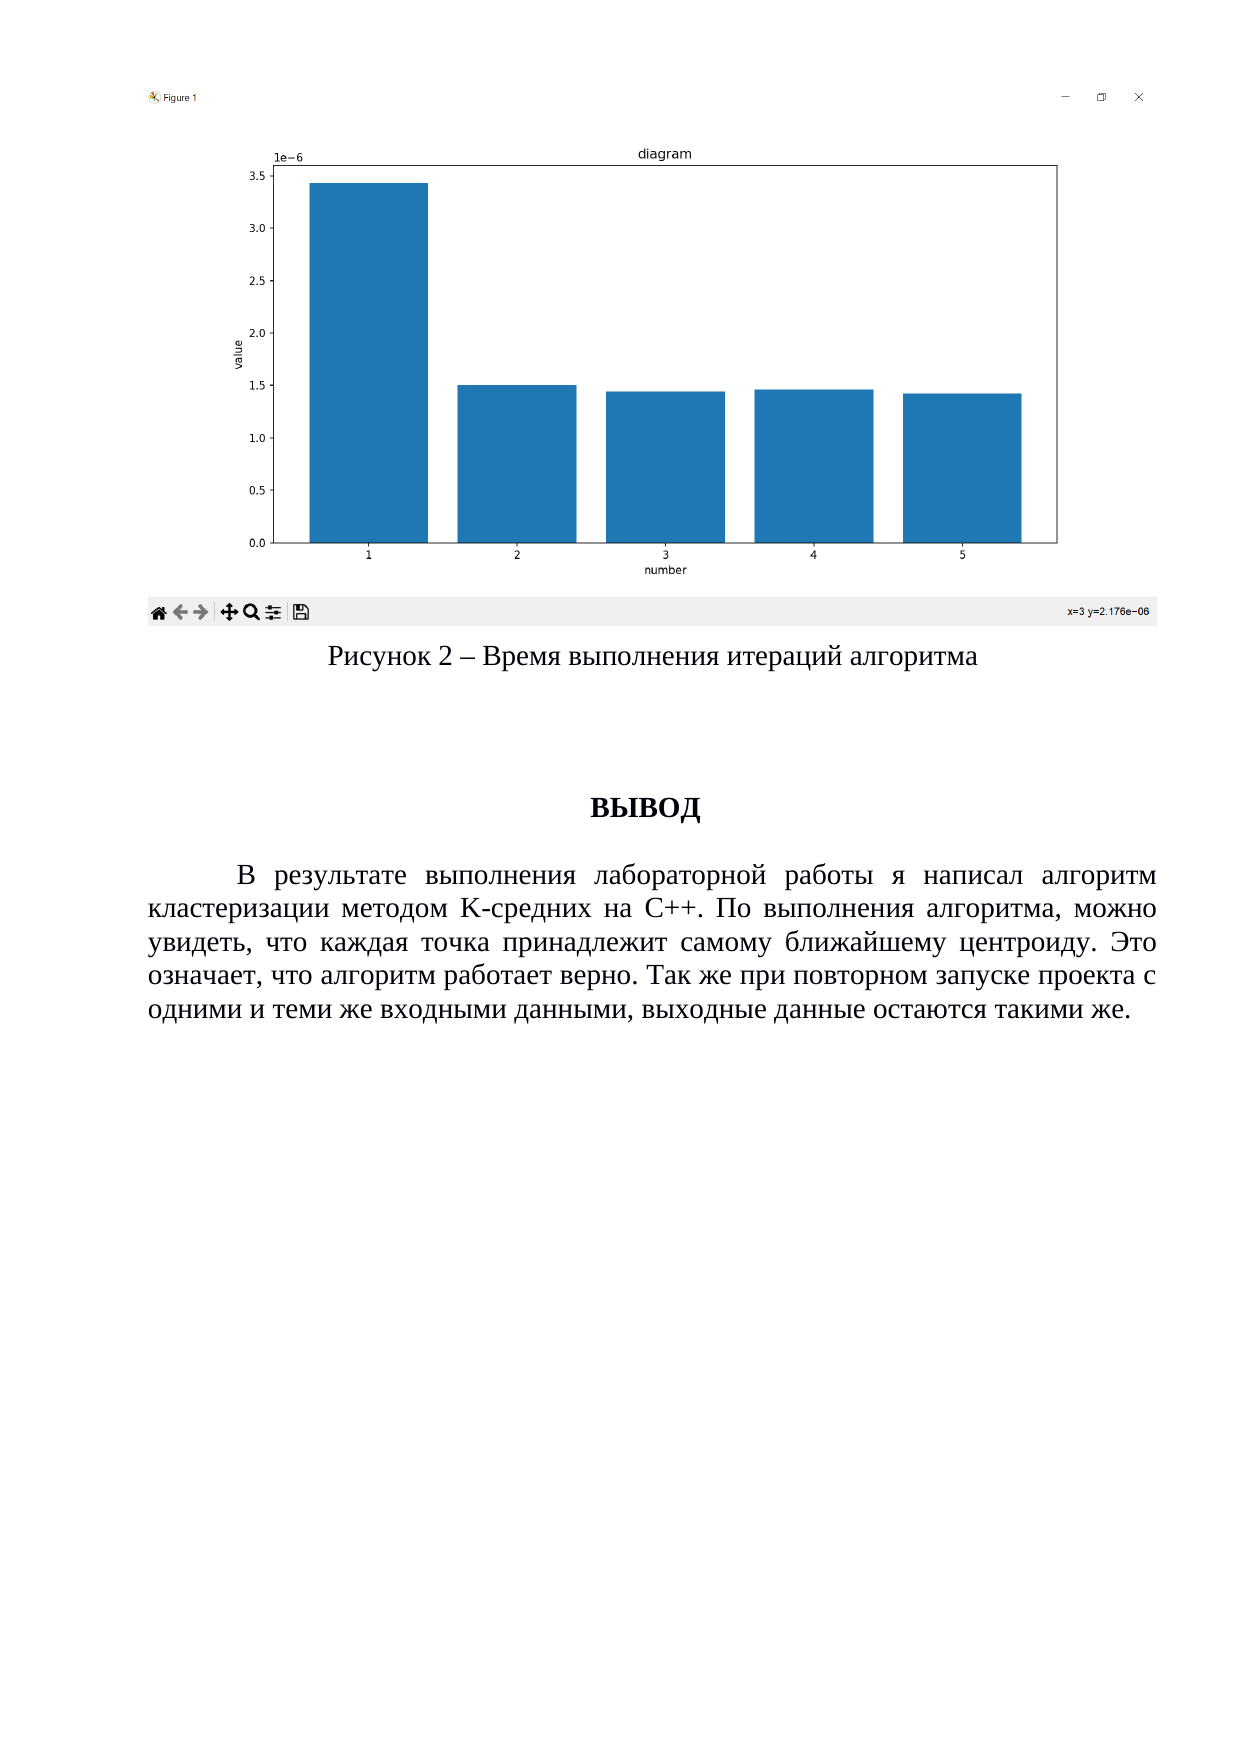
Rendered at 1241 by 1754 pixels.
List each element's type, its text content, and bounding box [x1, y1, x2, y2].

list Рисунок 2 – Время выполнения итераций алгоритма [148, 638, 1157, 671]
picture [147, 88, 1158, 626]
text ВЫВОД [133, 790, 1157, 823]
text В результате выполнения лабораторной работы я написал алгоритм кластеризации методом K-средних на C++. По выполнения алгоритма, можно увидеть, что каждая точка принадлежит самому ближайшему центроиду. Это означает, что алгоритм работает верно. Так же при повторном запуске проекта с одними и теми же входными данными, выходные данные остаются такими же. [148, 857, 1157, 1024]
